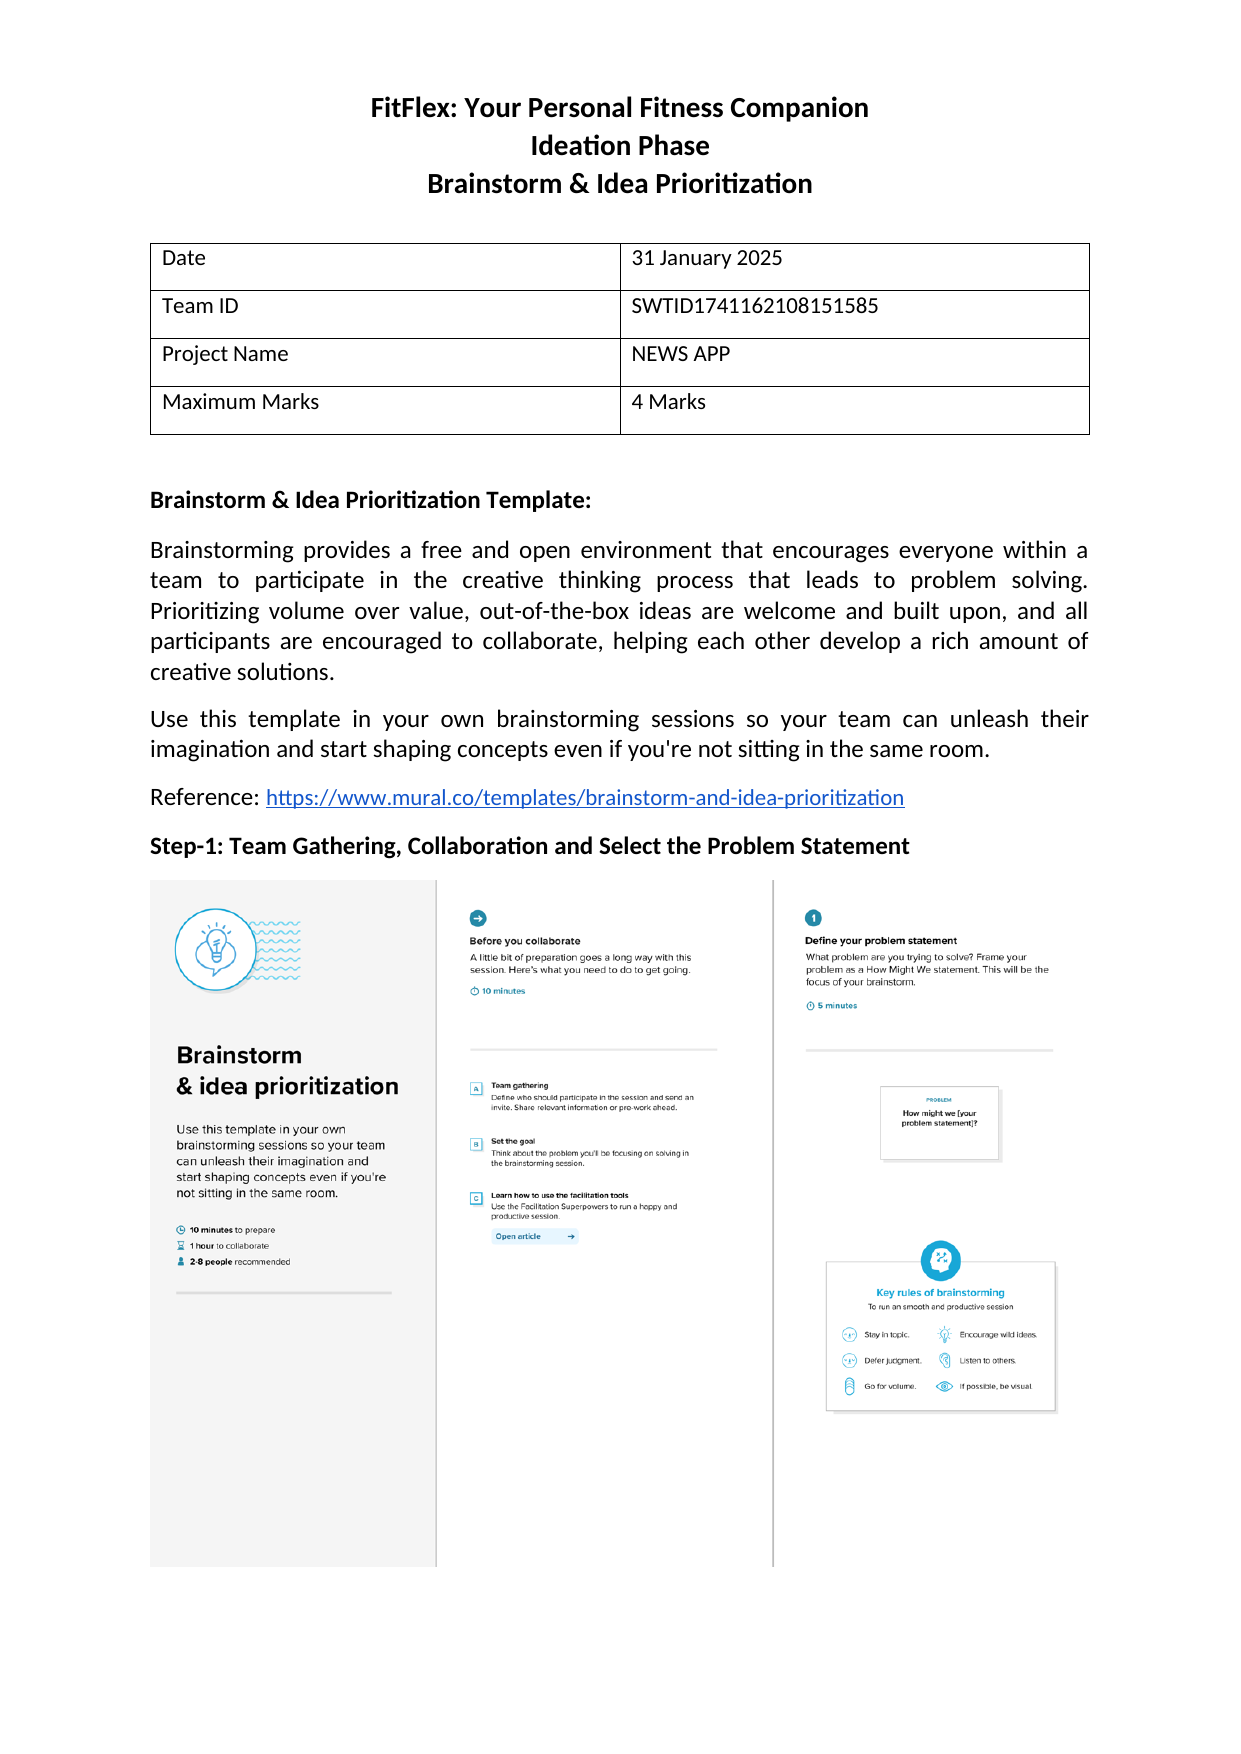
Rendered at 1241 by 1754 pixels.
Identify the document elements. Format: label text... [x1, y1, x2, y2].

text Brainstorming provides a free and open environment that encourages everyone within a team to participate in the creative thinking process that leads to problem solving. Prioritizing volume over value, out-of-the-box ideas are welcome and built upon, and all participants are encouraged to collaborate, helping each other develop a rich amount of creative solutions. [150, 534, 1090, 686]
table_header 31 January 2025 [621, 244, 1089, 290]
text Use this template in your own brainstorming sessions so your team can unleash their imagination and start shaping concepts even if you're not sitting in the same room. [150, 703, 1090, 764]
table_cell Maximum Marks [151, 387, 620, 434]
text Brainstorm & Idea Prioritization Template: [150, 484, 1090, 515]
table_cell NEWS APP [621, 339, 1089, 386]
table_cell 4 Marks [621, 387, 1089, 434]
text Ideation Phase [150, 127, 1090, 163]
text Reference: https://www.mural.co/templates/brainstorm-and-idea-prioritization [150, 781, 1090, 811]
table_header Date [151, 244, 620, 290]
picture [150, 880, 1091, 1567]
table_cell Project Name [151, 339, 620, 386]
text Brainstorm & Idea Prioritization [150, 166, 1090, 201]
table_cell SWTID1741162108151585 [621, 291, 1089, 338]
table_cell Team ID [151, 291, 620, 338]
text Step-1: Team Gathering, Collaboration and Select the Problem Statement [150, 830, 1090, 861]
text FitFlex: Your Personal Fitness Companion [150, 89, 1090, 124]
